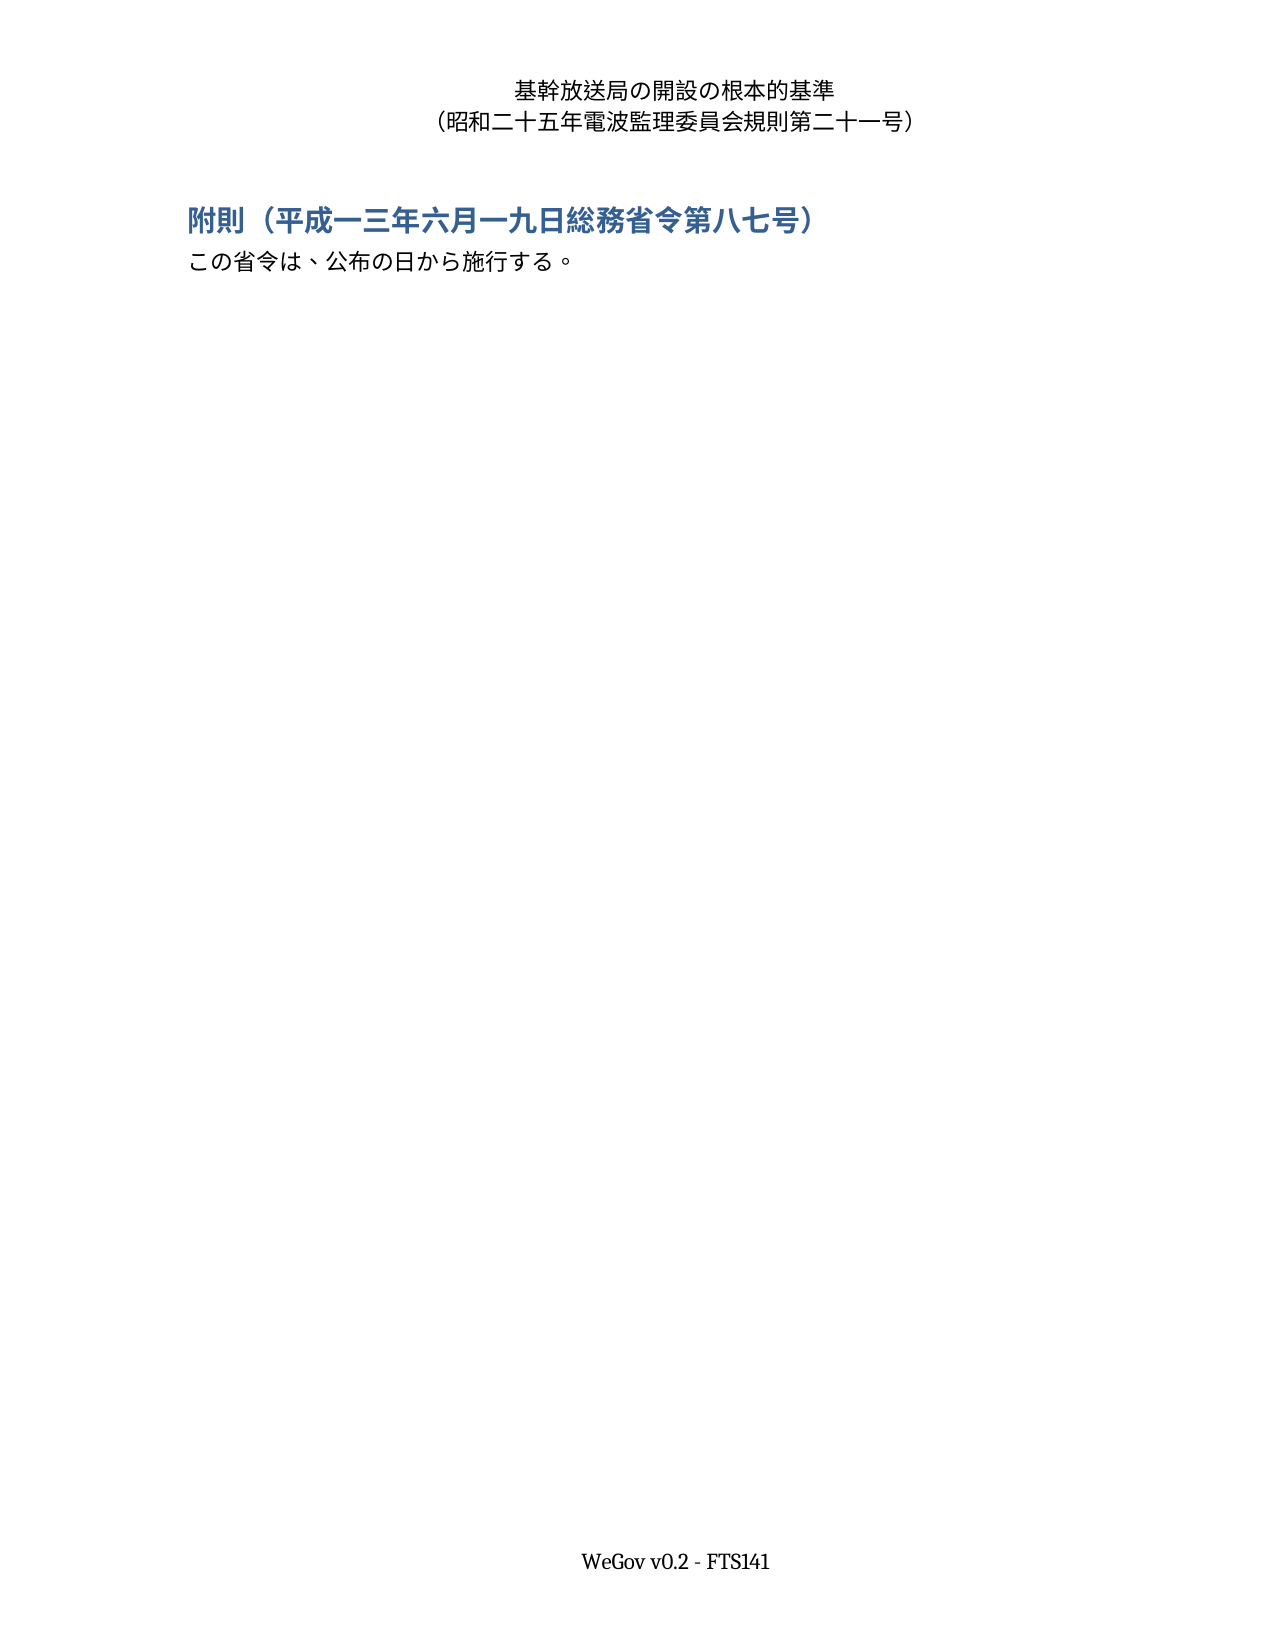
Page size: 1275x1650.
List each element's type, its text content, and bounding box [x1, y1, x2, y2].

subtitle 附則（平成一三年六月一九日総務省令第八七号） [187, 200, 1087, 240]
text この省令は、公布の日から施行する。 [187, 246, 1087, 277]
